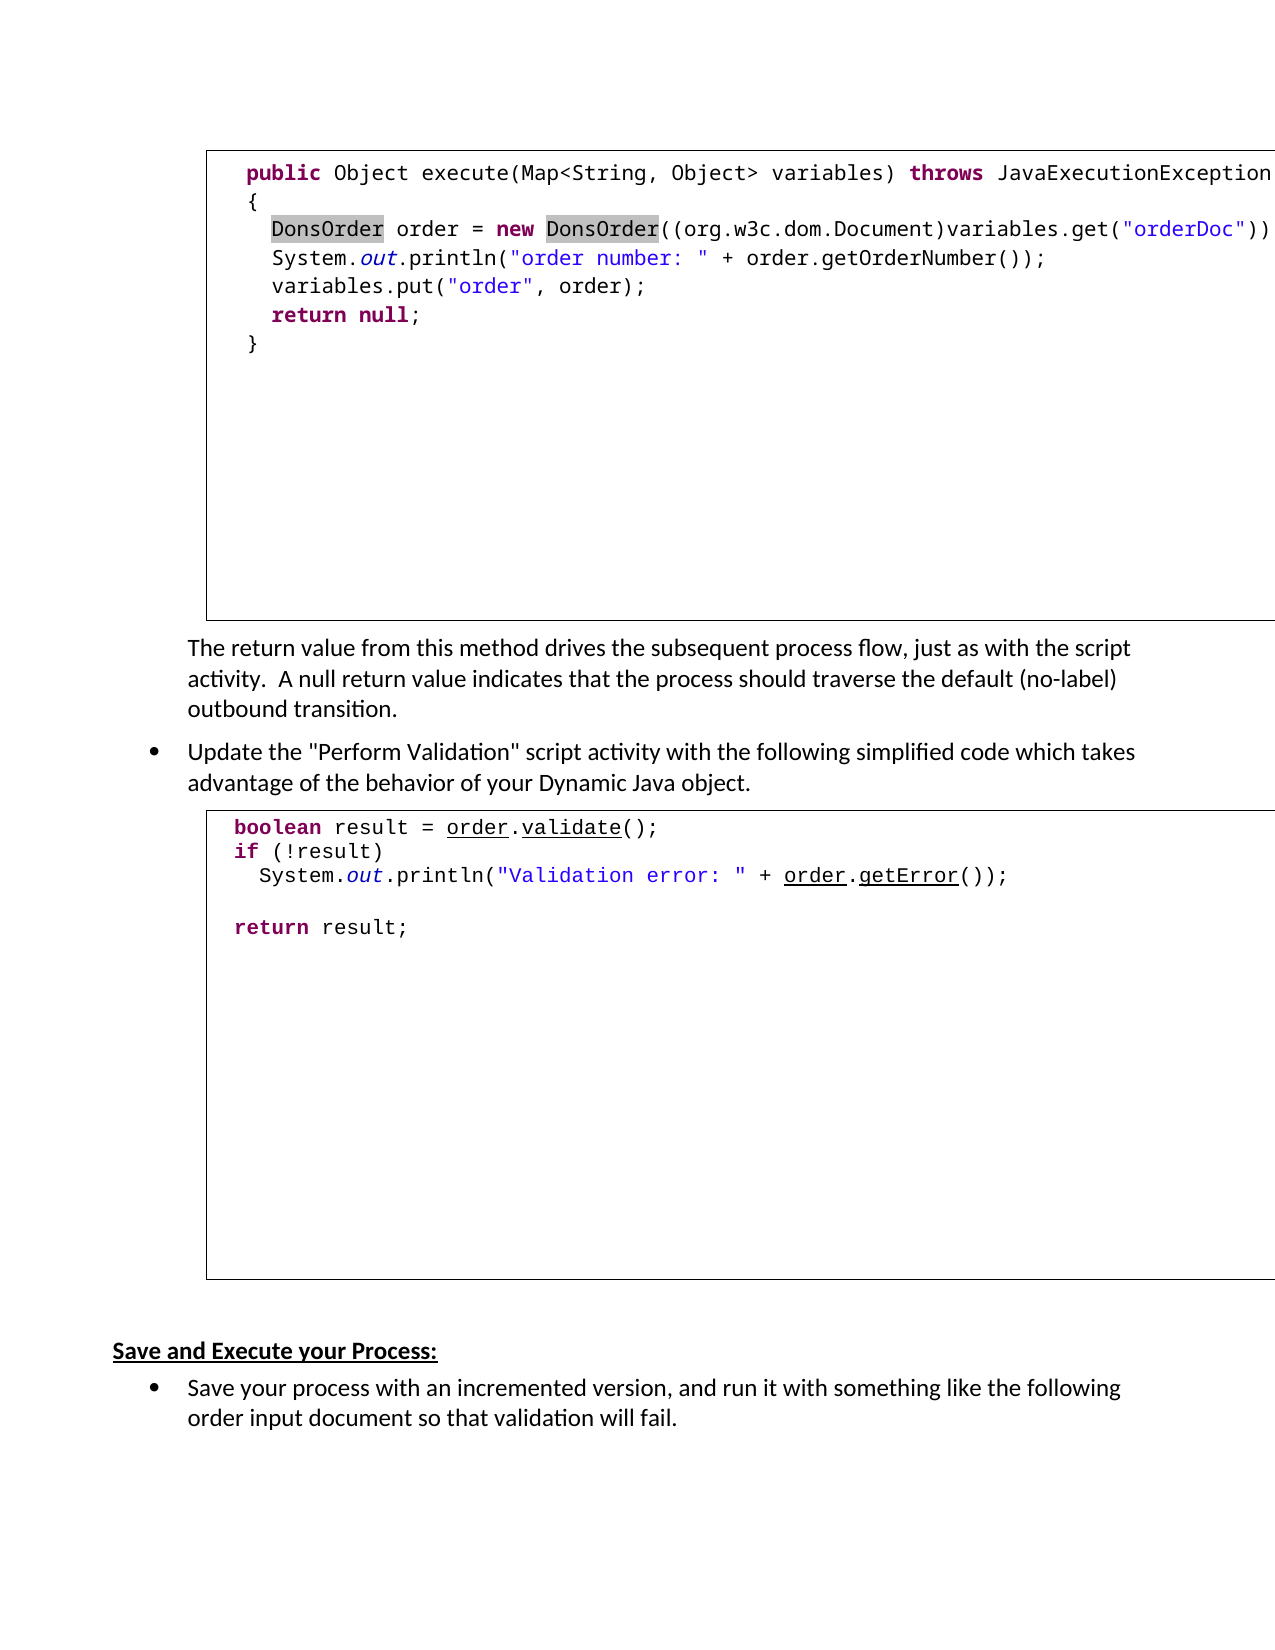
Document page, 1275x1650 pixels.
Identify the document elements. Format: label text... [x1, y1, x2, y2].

text Save and Execute your Process: [112, 1335, 1162, 1366]
text The return value from this method drives the subsequent process flow, just as with the script activity. A null return value indicates that the process should traverse the default (no-label) outbound transition. [187, 632, 1162, 724]
list Update the "Perform Validation" script activity with the following simplified code which takes advantage of the behavior of your Dynamic Java object. [150, 736, 1162, 797]
list Save your process with an incremented version, and run it with something like the following order input document so that validation will fail. [150, 1372, 1162, 1433]
